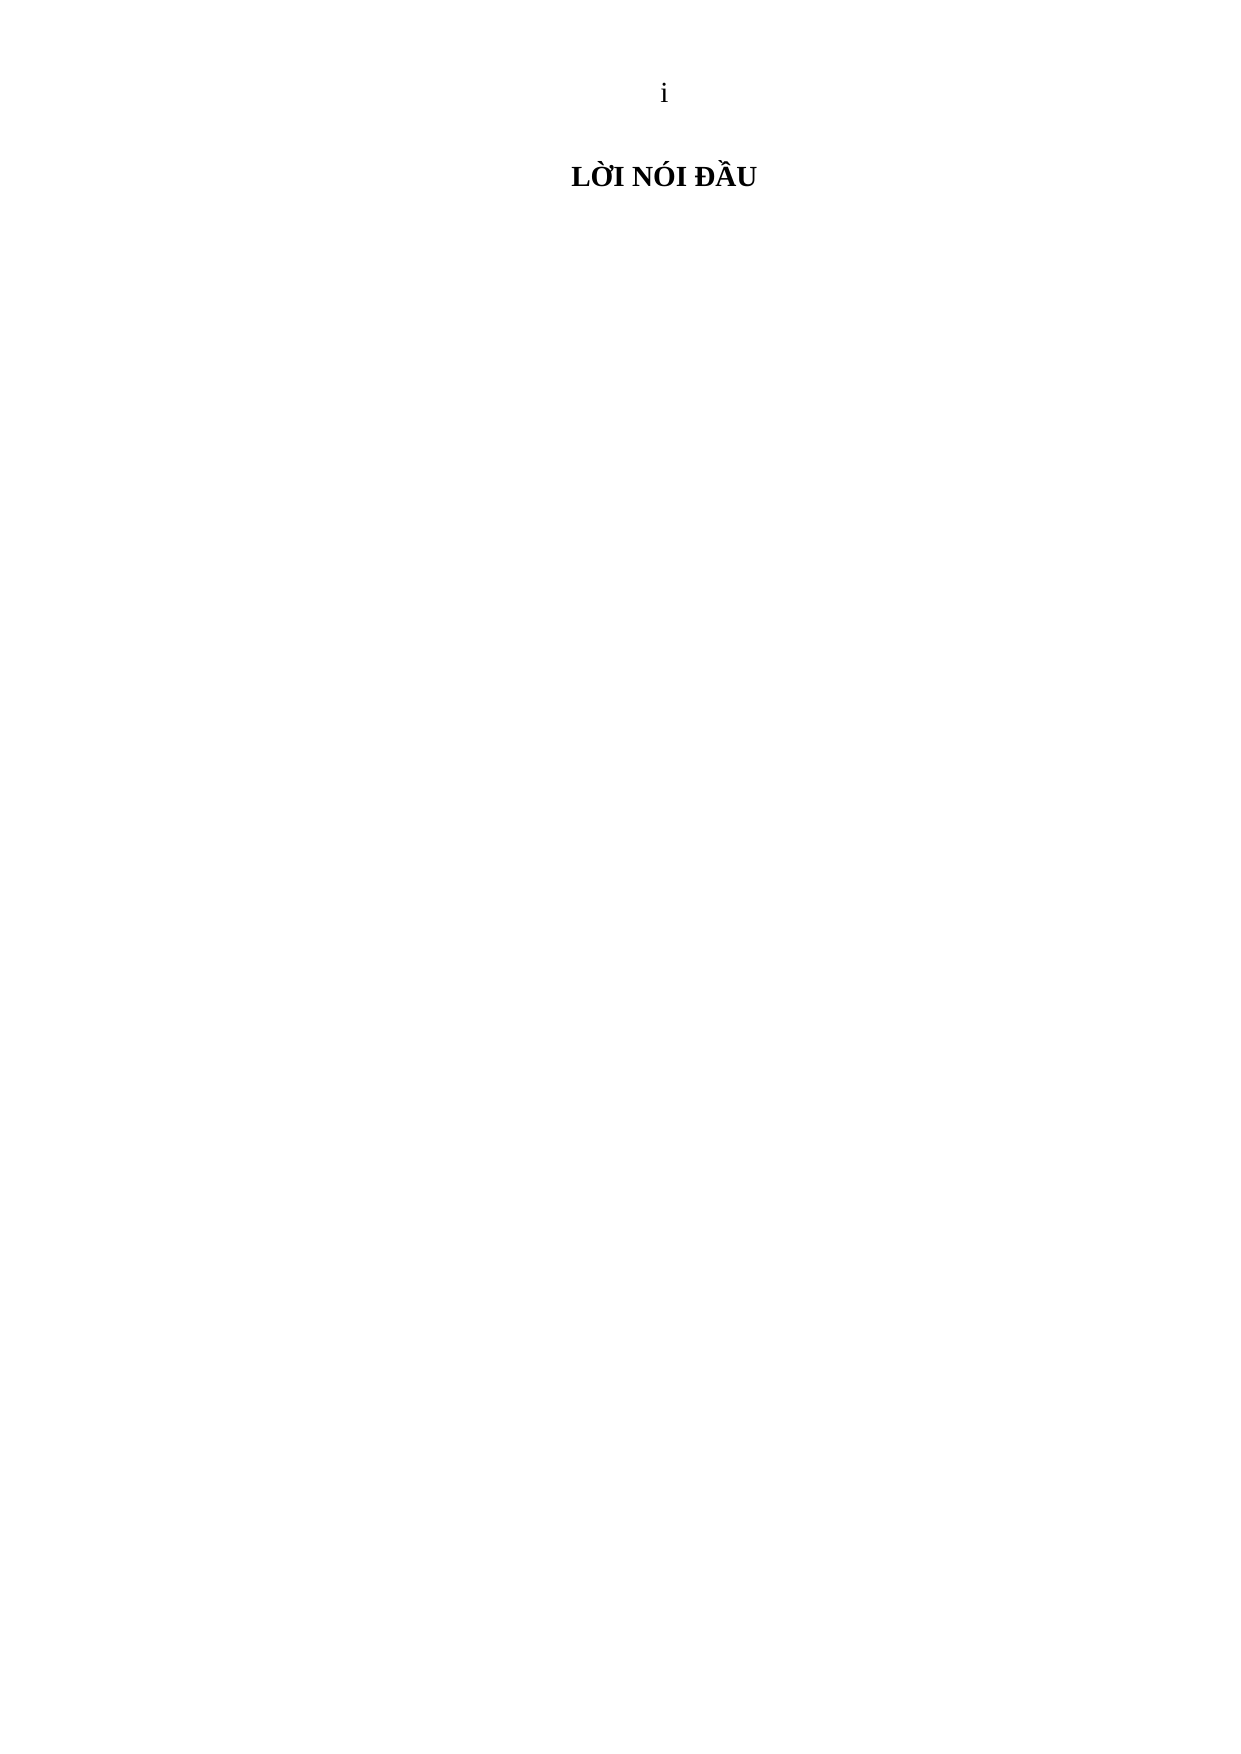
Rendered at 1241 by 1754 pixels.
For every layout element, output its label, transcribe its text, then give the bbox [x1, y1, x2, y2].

subtitle LỜI NÓI ĐẦU [207, 159, 1122, 193]
